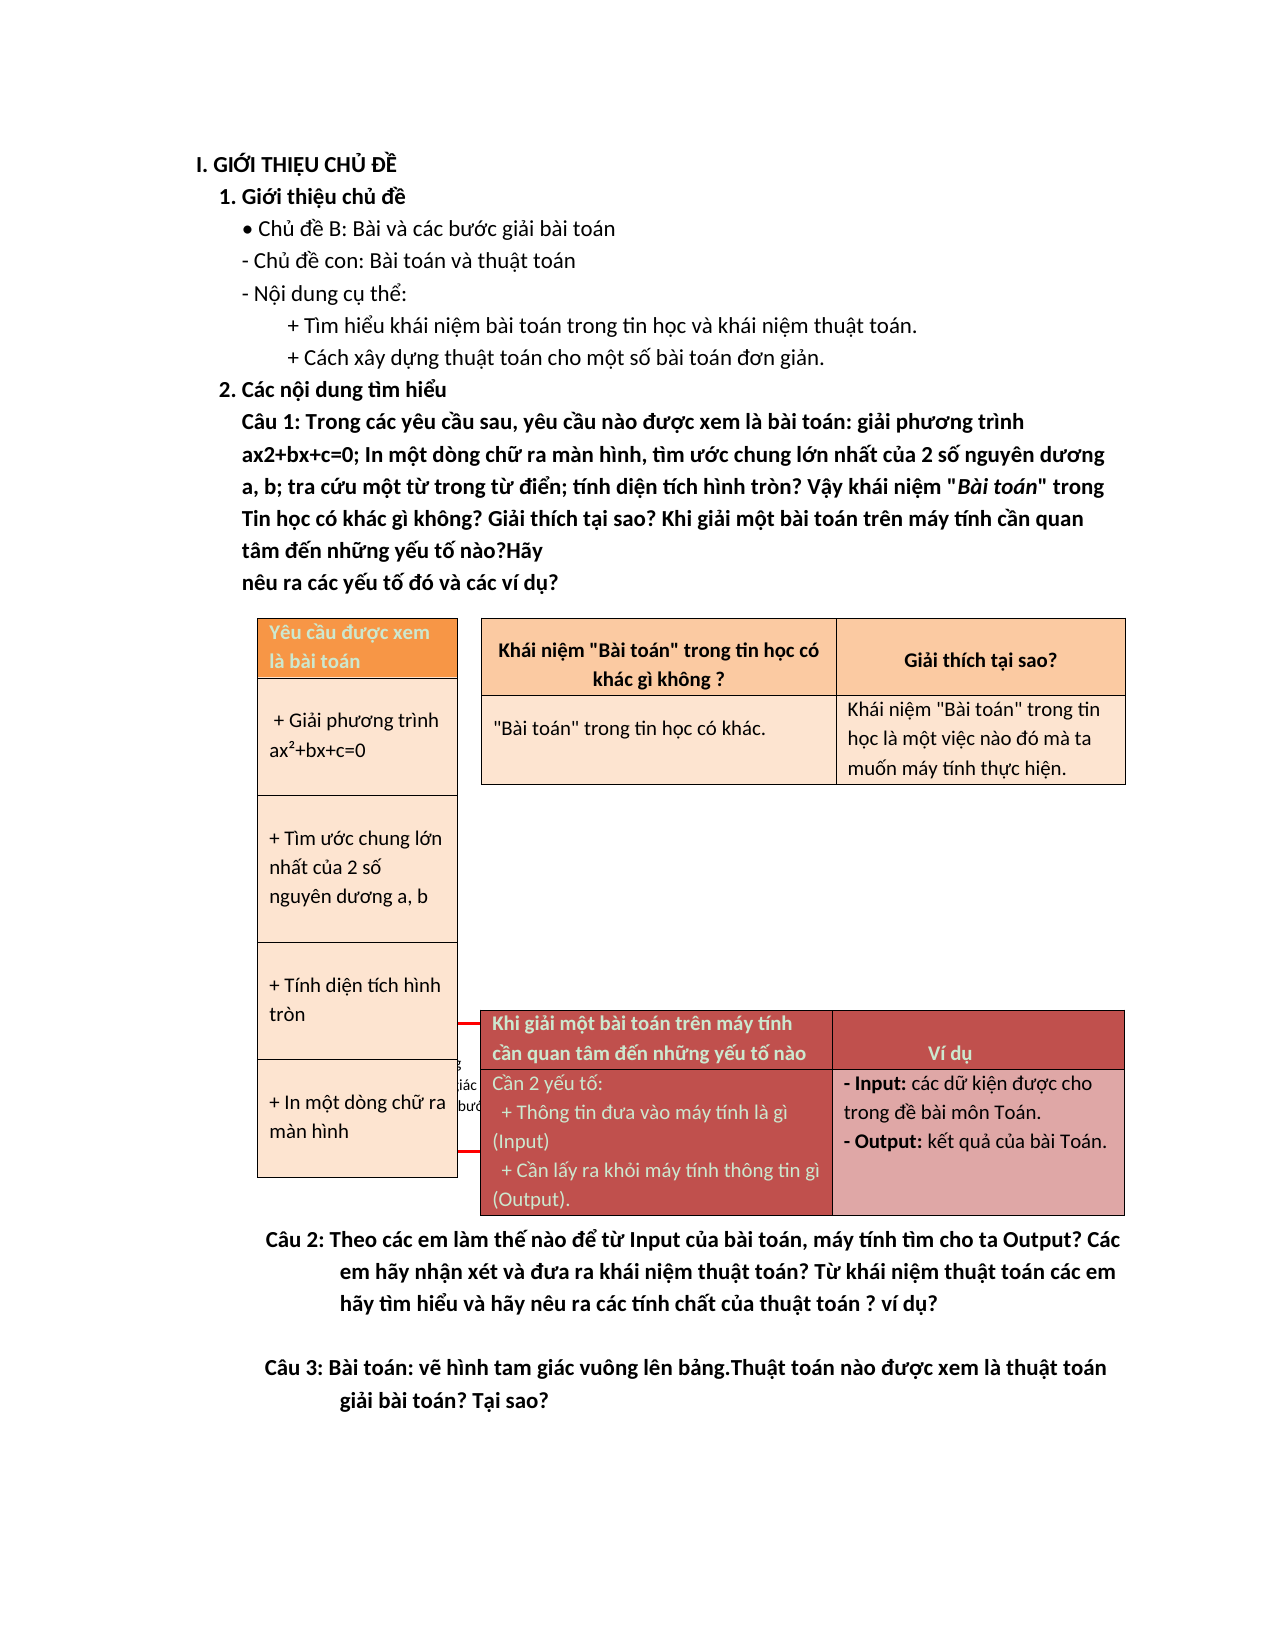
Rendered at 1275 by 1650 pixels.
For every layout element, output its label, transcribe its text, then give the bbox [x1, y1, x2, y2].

text + Cách xây dựng thuật toán cho một số bài toán đơn giản. [150, 343, 1125, 371]
table_cell - Input: các dữ kiện được cho trong đề bài môn Toán. - Output: kết quả của bài Toán. [833, 1070, 1124, 1215]
table_cell + Giải phương trình ax²+bx+c=0 [258, 679, 457, 795]
table_header Khi giải một bài toán trên máy tính cần quan tâm đến những yếu tố nào [481, 1011, 832, 1069]
table_header Ví dụ [833, 1011, 1124, 1069]
table_cell Cần 2 yếu tố: + Thông tin đưa vào máy tính là gì (Input) + Cần lấy ra khỏi máy tính thông tin gì (Output). [481, 1070, 832, 1215]
table_cell + Tính diện tích hình tròn [258, 943, 457, 1059]
text I. GIỚI THIỆU CHỦ ĐỀ [196, 150, 1125, 178]
text Câu 2: Theo các em làm thế nào để từ Input của bài toán, máy tính tìm cho ta Output? Các em hãy nhận xét và đưa ra khái niệm thuật toán? Từ khái niệm thuật toán các em hãy tìm hiểu và hãy nêu ra các tính chất của thuật toán ? ví dụ? [266, 1153, 1125, 1317]
text 1. Giới thiệu chủ đề [150, 182, 1125, 210]
table_cell "Bài toán" trong tin học có khác. [482, 696, 836, 784]
text nêu ra các yếu tố đó và các ví dụ? [150, 568, 1125, 596]
table_cell + In một dòng chữ ra màn hình [258, 1060, 457, 1177]
text Câu 1: Trong các yêu cầu sau, yêu cầu nào được xem là bài toán: giải phương trình ax2+bx+c=0; In một dòng chữ ra màn hình, tìm ước chung lớn nhất của 2 số nguyên dương a, b; tra cứu một từ trong từ điển; tính diện tích hình tròn? Vậy khái niệm "Bài toán" trong Tin học có khác gì không? Giải thích tại sao? Khi giải một bài toán trên máy tính cần quan tâm đến những yếu tố nào?Hãy [242, 407, 1125, 564]
text + Tìm hiểu khái niệm bài toán trong tin học và khái niệm thuật toán. [150, 311, 1125, 339]
table_header Khái niệm "Bài toán" trong tin học có khác gì không ? [482, 619, 836, 695]
text • Chủ đề B: Bài và các bước giải bài toán [150, 214, 1125, 242]
table_cell + Tìm ước chung lớn nhất của 2 số nguyên dương a, b [258, 796, 457, 942]
table_header Yêu cầu được xem là bài toán [258, 619, 457, 677]
text 2. Các nội dung tìm hiểu [150, 375, 1125, 403]
text Câu 3: Bài toán: vẽ hình tam giác vuông lên bảng.Thuật toán nào được xem là thuật toán giải bài toán? Tại sao? [264, 1353, 1125, 1414]
table_cell Khái niệm "Bài toán" trong tin học là một việc nào đó mà ta muốn máy tính thực hiện. [837, 696, 1125, 784]
text - Nội dung cụ thể: [150, 279, 1125, 307]
table_header Giải thích tại sao? [837, 619, 1125, 695]
text - Chủ đề con: Bài toán và thuật toán [150, 247, 1125, 274]
